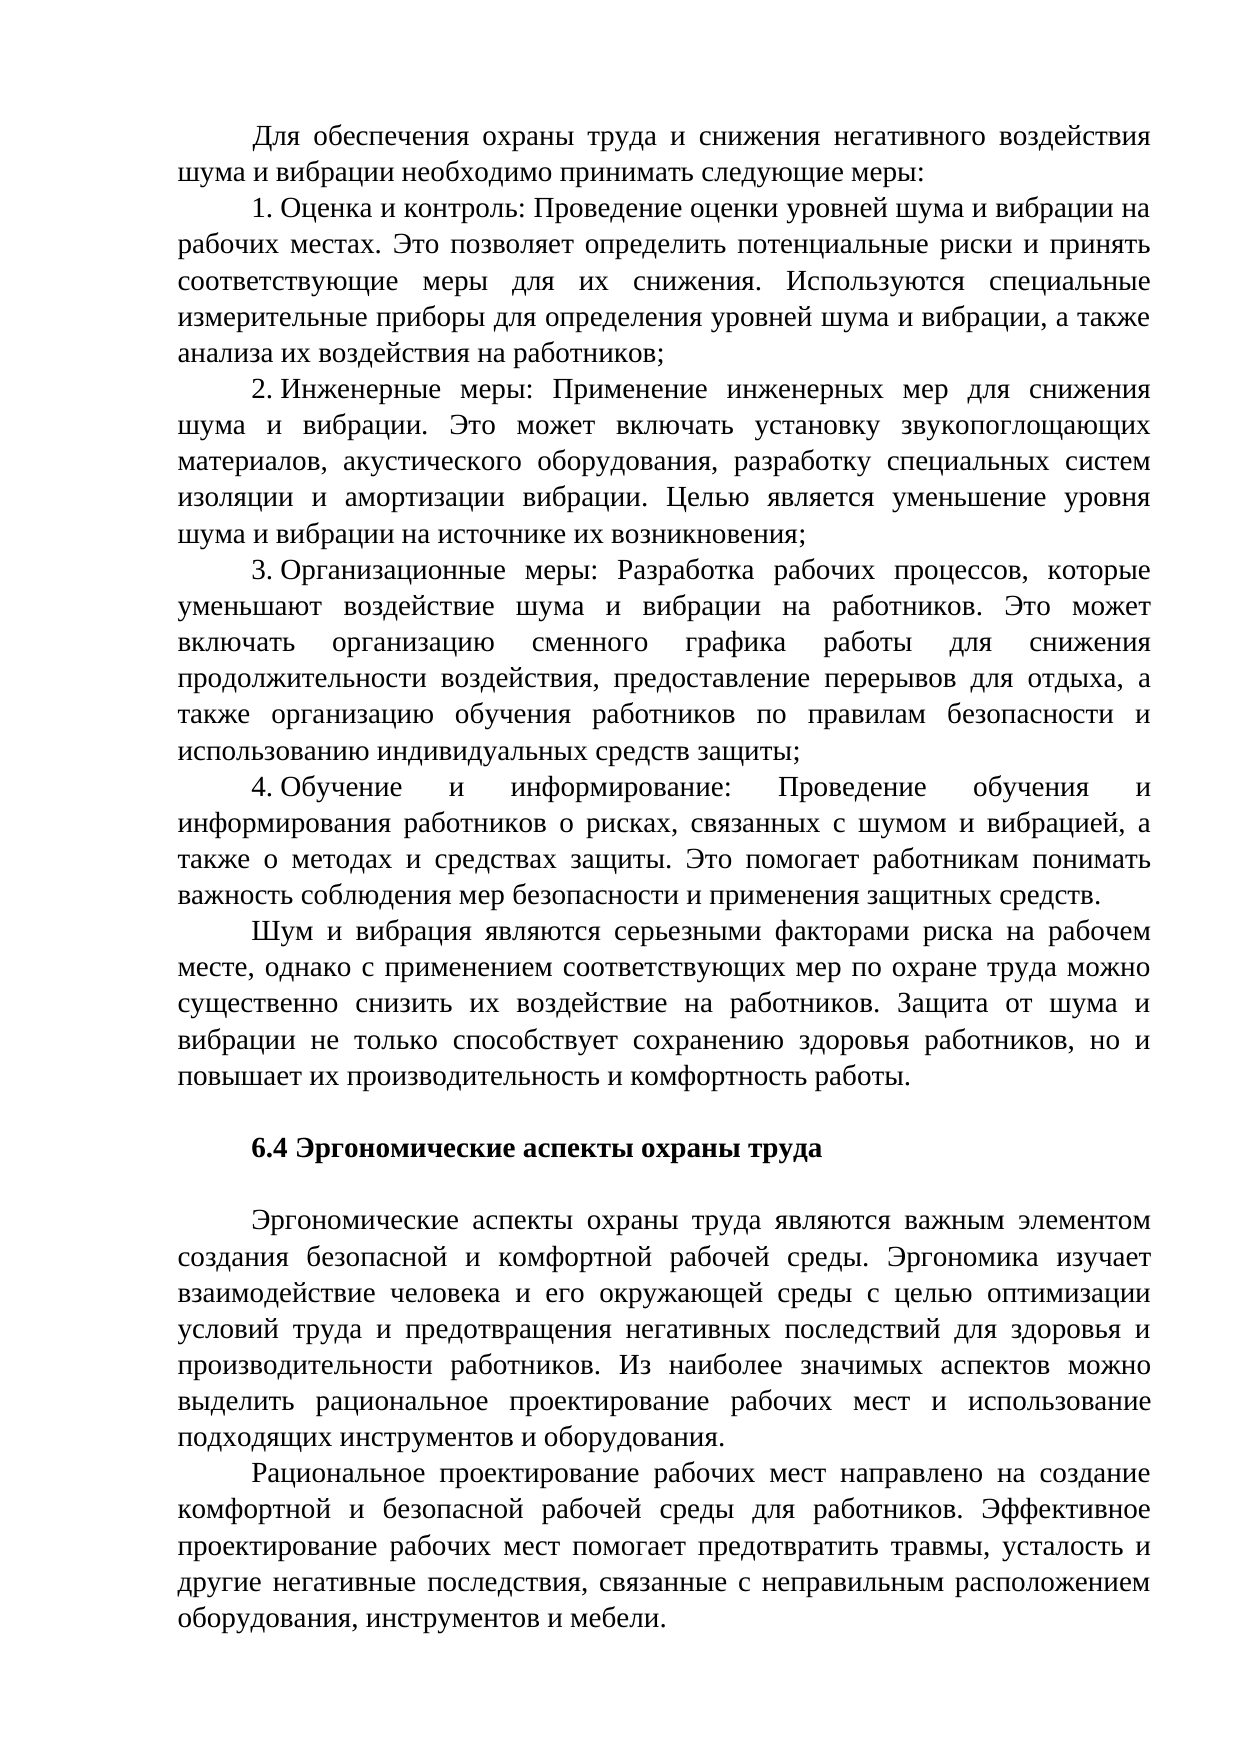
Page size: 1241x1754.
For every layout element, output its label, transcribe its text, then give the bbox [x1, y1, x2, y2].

list Обучение и информирование: Проведение обучения и информирования работников о рисках, связанных с шумом и вибрацией, а также о методах и средствах защиты. Это помогает работникам понимать важность соблюдения мер безопасности и применения защитных средств. [177, 769, 1152, 911]
text 6.4 Эргономические аспекты охраны труда [177, 1130, 1152, 1164]
text Эргономические аспекты охраны труда являются важным элементом создания безопасной и комфортной рабочей среды. Эргономика изучает взаимодействие человека и его окружающей среды с целью оптимизации условий труда и предотвращения негативных последствий для здоровья и производительности работников. Из наиболее значимых аспектов можно выделить рациональное проектирование рабочих мест и использование подходящих инструментов и оборудования. [177, 1202, 1152, 1453]
list Оценка и контроль: Проведение оценки уровней шума и вибрации на рабочих местах. Это позволяет определить потенциальные риски и принять соответствующие меры для их снижения. Используются специальные измерительные приборы для определения уровней шума и вибрации, а также анализа их воздействия на работников; [177, 190, 1152, 368]
text Рациональное проектирование рабочих мест направлено на создание комфортной и безопасной рабочей среды для работников. Эффективное проектирование рабочих мест помогает предотвратить травмы, усталость и другие негативные последствия, связанные с неправильным расположением оборудования, инструментов и мебели. [177, 1456, 1152, 1634]
list Инженерные меры: Применение инженерных мер для снижения шума и вибрации. Это может включать установку звукопоглощающих материалов, акустического оборудования, разработку специальных систем изоляции и амортизации вибрации. Целью является уменьшение уровня шума и вибрации на источнике их возникновения; [177, 371, 1152, 549]
text Для обеспечения охраны труда и снижения негативного воздействия шума и вибрации необходимо принимать следующие меры: [177, 118, 1152, 188]
text Шум и вибрация являются серьезными факторами риска на рабочем месте, однако с применением соответствующих мер по охране труда можно существенно снизить их воздействие на работников. Защита от шума и вибрации не только способствует сохранению здоровья работников, но и повышает их производительность и комфортность работы. [177, 913, 1152, 1091]
list Организационные меры: Разработка рабочих процессов, которые уменьшают воздействие шума и вибрации на работников. Это может включать организацию сменного графика работы для снижения продолжительности воздействия, предоставление перерывов для отдыха, а также организацию обучения работников по правилам безопасности и использованию индивидуальных средств защиты; [177, 552, 1152, 766]
